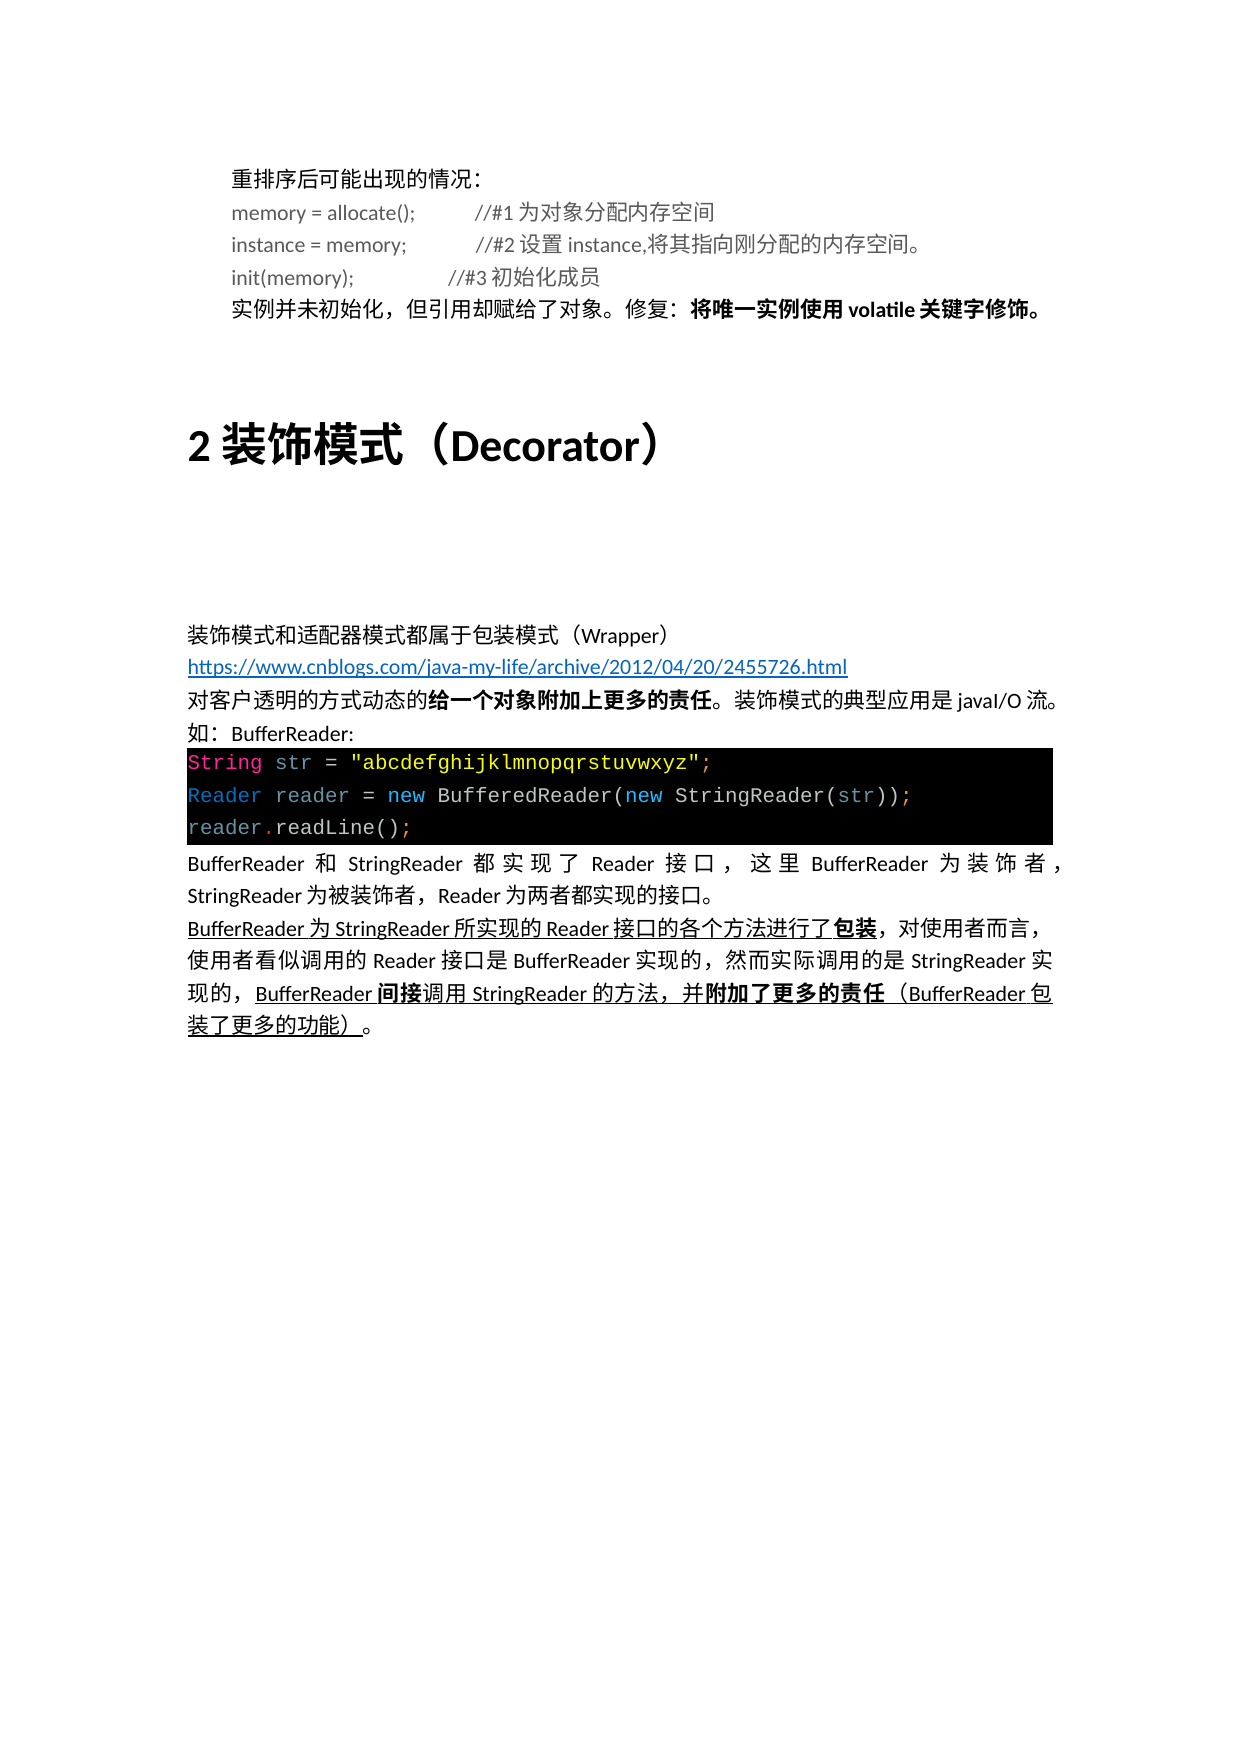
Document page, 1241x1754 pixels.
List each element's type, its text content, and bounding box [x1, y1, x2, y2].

text String str = "abcdefghijklmnopqrstuvwxyz"; Reader reader = new BufferedReader(new StringReader(str)); reader.readLine(); [187, 748, 1053, 845]
list instance = memory; //#2设置instance,将其指向刚分配的内存空间。 [231, 227, 1053, 259]
text BufferReader和StringReader都实现了Reader接口，这里BufferReader为装饰者，StringReader为被装饰者，Reader为两者都实现的接口。 [187, 845, 1053, 910]
list init(memory); //#3初始化成员 [231, 259, 1053, 292]
text 装饰模式和适配器模式都属于包装模式（Wrapper） [187, 618, 1053, 650]
text BufferReader为StringReader所实现的Reader接口的各个方法进行了包装，对使用者而言，使用者看似调用的Reader接口是BufferReader实现的，然而实际调用的是StringReader实现的，BufferReader间接调用StringReader的方法，并附加了更多的责任（BufferReader包装了更多的功能）。 [187, 910, 1053, 1040]
subtitle 2 装饰模式（Decorator） [187, 392, 1053, 490]
text 对客户透明的方式动态的给一个对象附加上更多的责任。装饰模式的典型应用是javaI/O流。 [187, 683, 1053, 715]
list 重排序后可能出现的情况： [231, 162, 1053, 194]
list memory = allocate(); //#1为对象分配内存空间 [231, 194, 1053, 227]
text https://www.cnblogs.com/java-my-life/archive/2012/04/20/2455726.html [187, 650, 1053, 683]
list 实例并未初始化，但引用却赋给了对象。修复：将唯一实例使用volatile关键字修饰。 [231, 292, 1053, 324]
text 如：BufferReader: [187, 715, 1053, 748]
